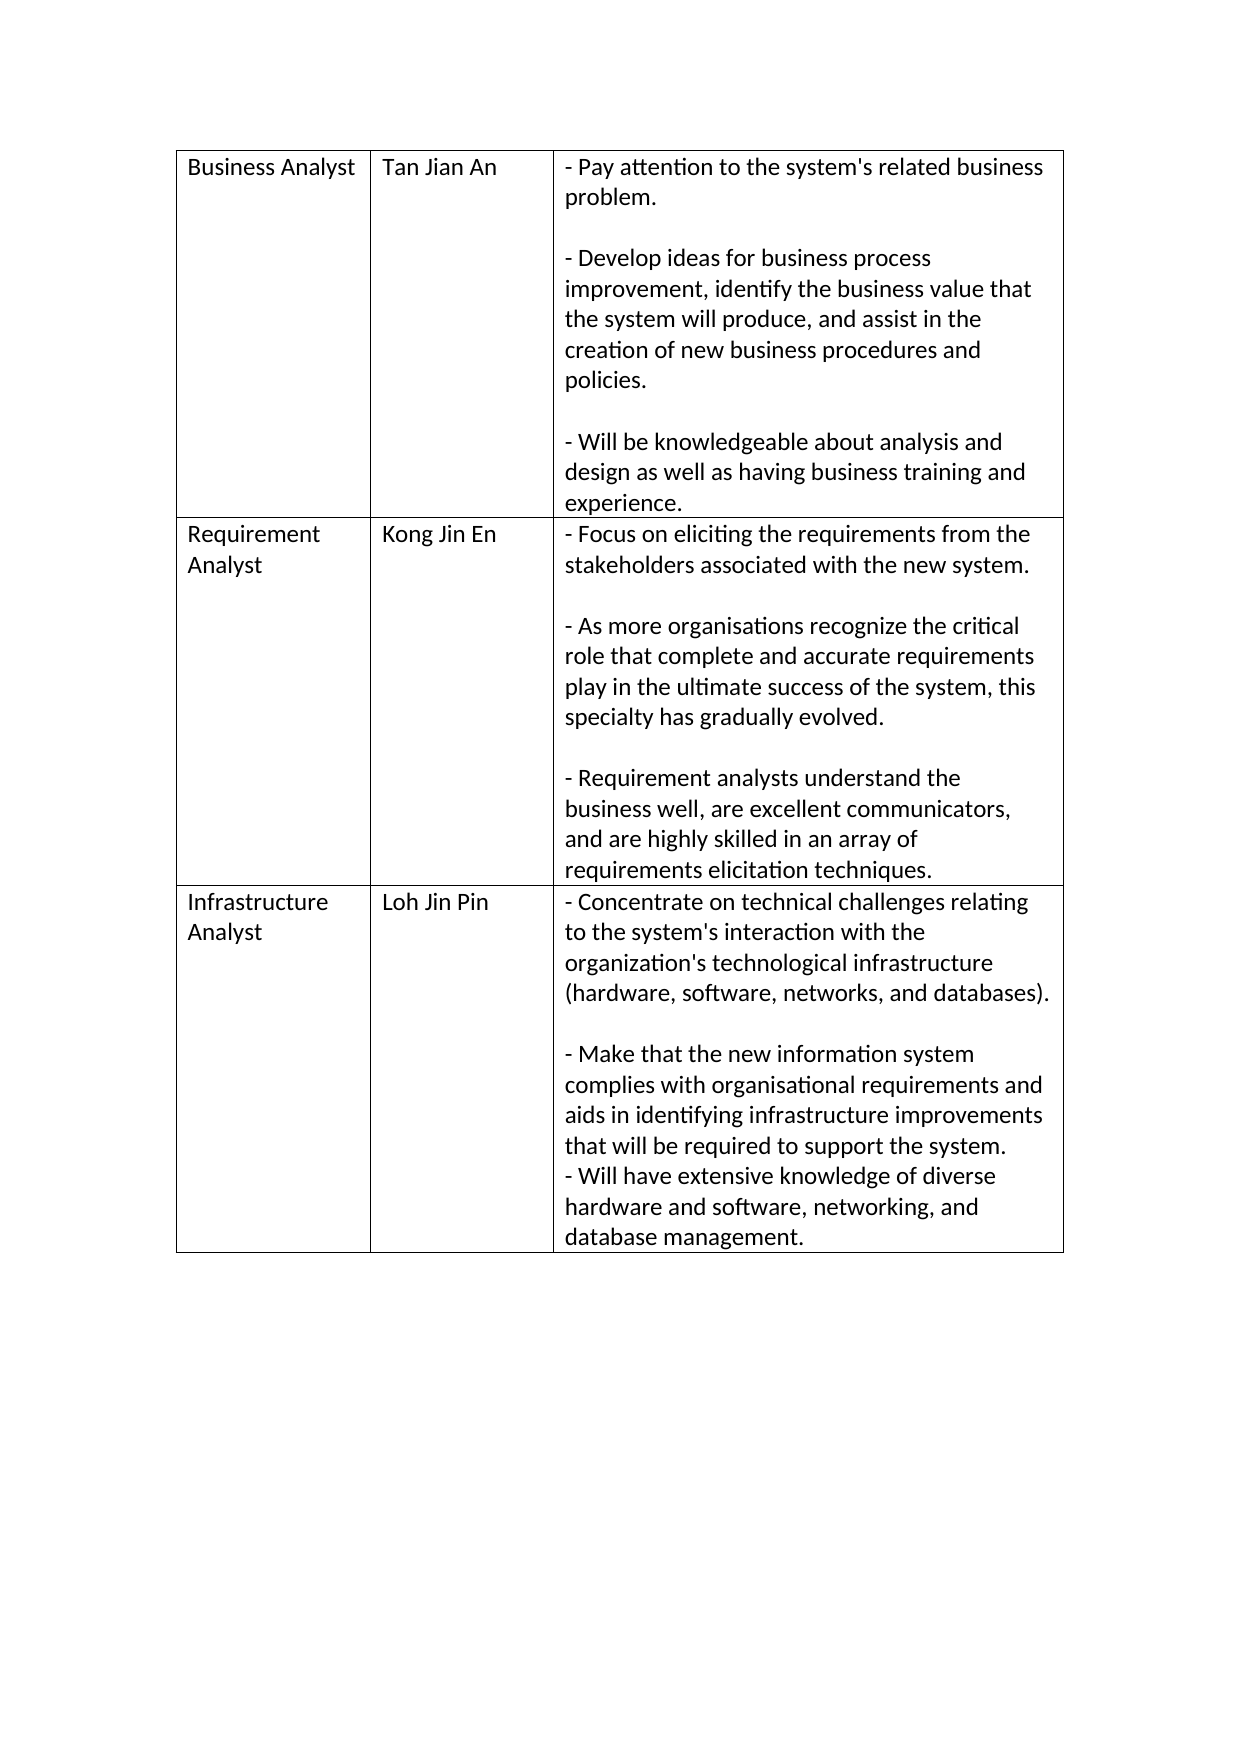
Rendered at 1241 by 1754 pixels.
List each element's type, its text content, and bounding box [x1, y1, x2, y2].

table_cell Infrastructure Analyst [177, 886, 370, 1252]
table_cell - Concentrate on technical challenges relating to the system's interaction with the organization's technological infrastructure (hardware, software, networks, and databases). - Make that the new information system complies with organisational requirements and aids in identifying infrastructure improvements that will be required to support the system. - Will have extensive knowledge of diverse hardware and software, networking, and database management. [554, 886, 1063, 1252]
table_cell Loh Jin Pin [371, 886, 553, 1252]
table_cell Requirement Analyst [177, 518, 370, 884]
table_cell - Focus on eliciting the requirements from the stakeholders associated with the new system. - As more organisations recognize the critical role that complete and accurate requirements play in the ultimate success of the system, this specialty has gradually evolved. - Requirement analysts understand the business well, are excellent communicators, and are highly skilled in an array of requirements elicitation techniques. [554, 518, 1063, 884]
table_cell - Pay attention to the system's related business problem. - Develop ideas for business process improvement, identify the business value that the system will produce, and assist in the creation of new business procedures and policies. - Will be knowledgeable about analysis and design as well as having business training and experience. [554, 151, 1063, 517]
table_cell Kong Jin En [371, 518, 553, 884]
table_cell Business Analyst [177, 151, 370, 517]
table_cell Tan Jian An [371, 151, 553, 517]
